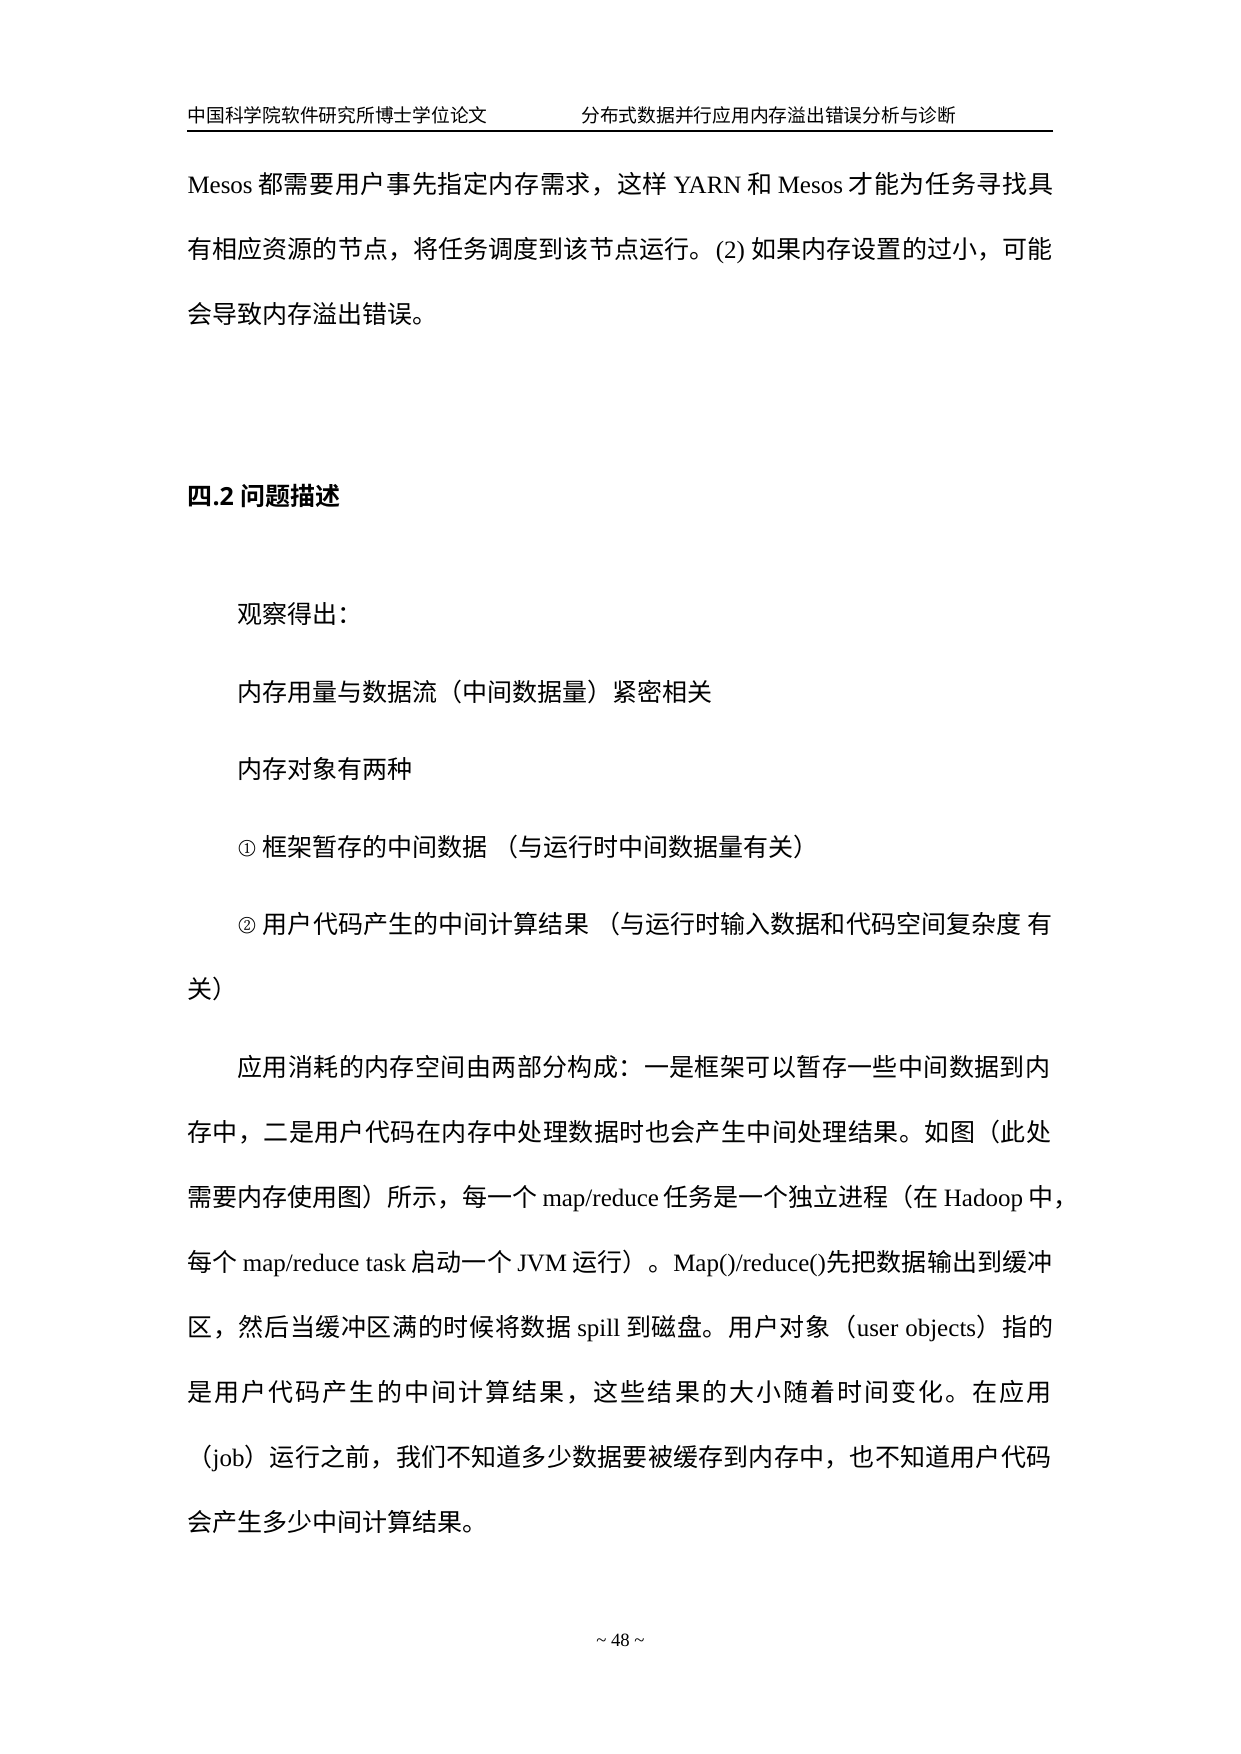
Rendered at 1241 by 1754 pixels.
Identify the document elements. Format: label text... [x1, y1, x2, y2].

text 应用消耗的内存空间由两部分构成：一是框架可以暂存一些中间数据到内存中，二是用户代码在内存中处理数据时也会产生中间处理结果。如图（此处需要内存使用图）所示，每一个map/reduce任务是一个独立进程（在Hadoop中，每个map/reduce task启动一个JVM运行）。Map()/reduce()先把数据输出到缓冲区，然后当缓冲区满的时候将数据spill到磁盘。用户对象（user objects）指的是用户代码产生的中间计算结果，这些结果的大小随着时间变化。在应用（job）运行之前，我们不知道多少数据要被缓存到内存中，也不知道用户代码会产生多少中间计算结果。 [187, 1033, 1053, 1553]
text ② 用户代码产生的中间计算结果 （与运行时输入数据和代码空间复杂度 有关） [187, 891, 1053, 1021]
text 内存用量与数据流（中间数据量）紧密相关 [187, 658, 1053, 723]
text 问题描述 [187, 462, 1053, 527]
text 观察得出： [187, 581, 1053, 646]
text 内存对象有两种 [187, 736, 1053, 801]
text ① 框架暂存的中间数据 （与运行时中间数据量有关） [187, 813, 1053, 878]
